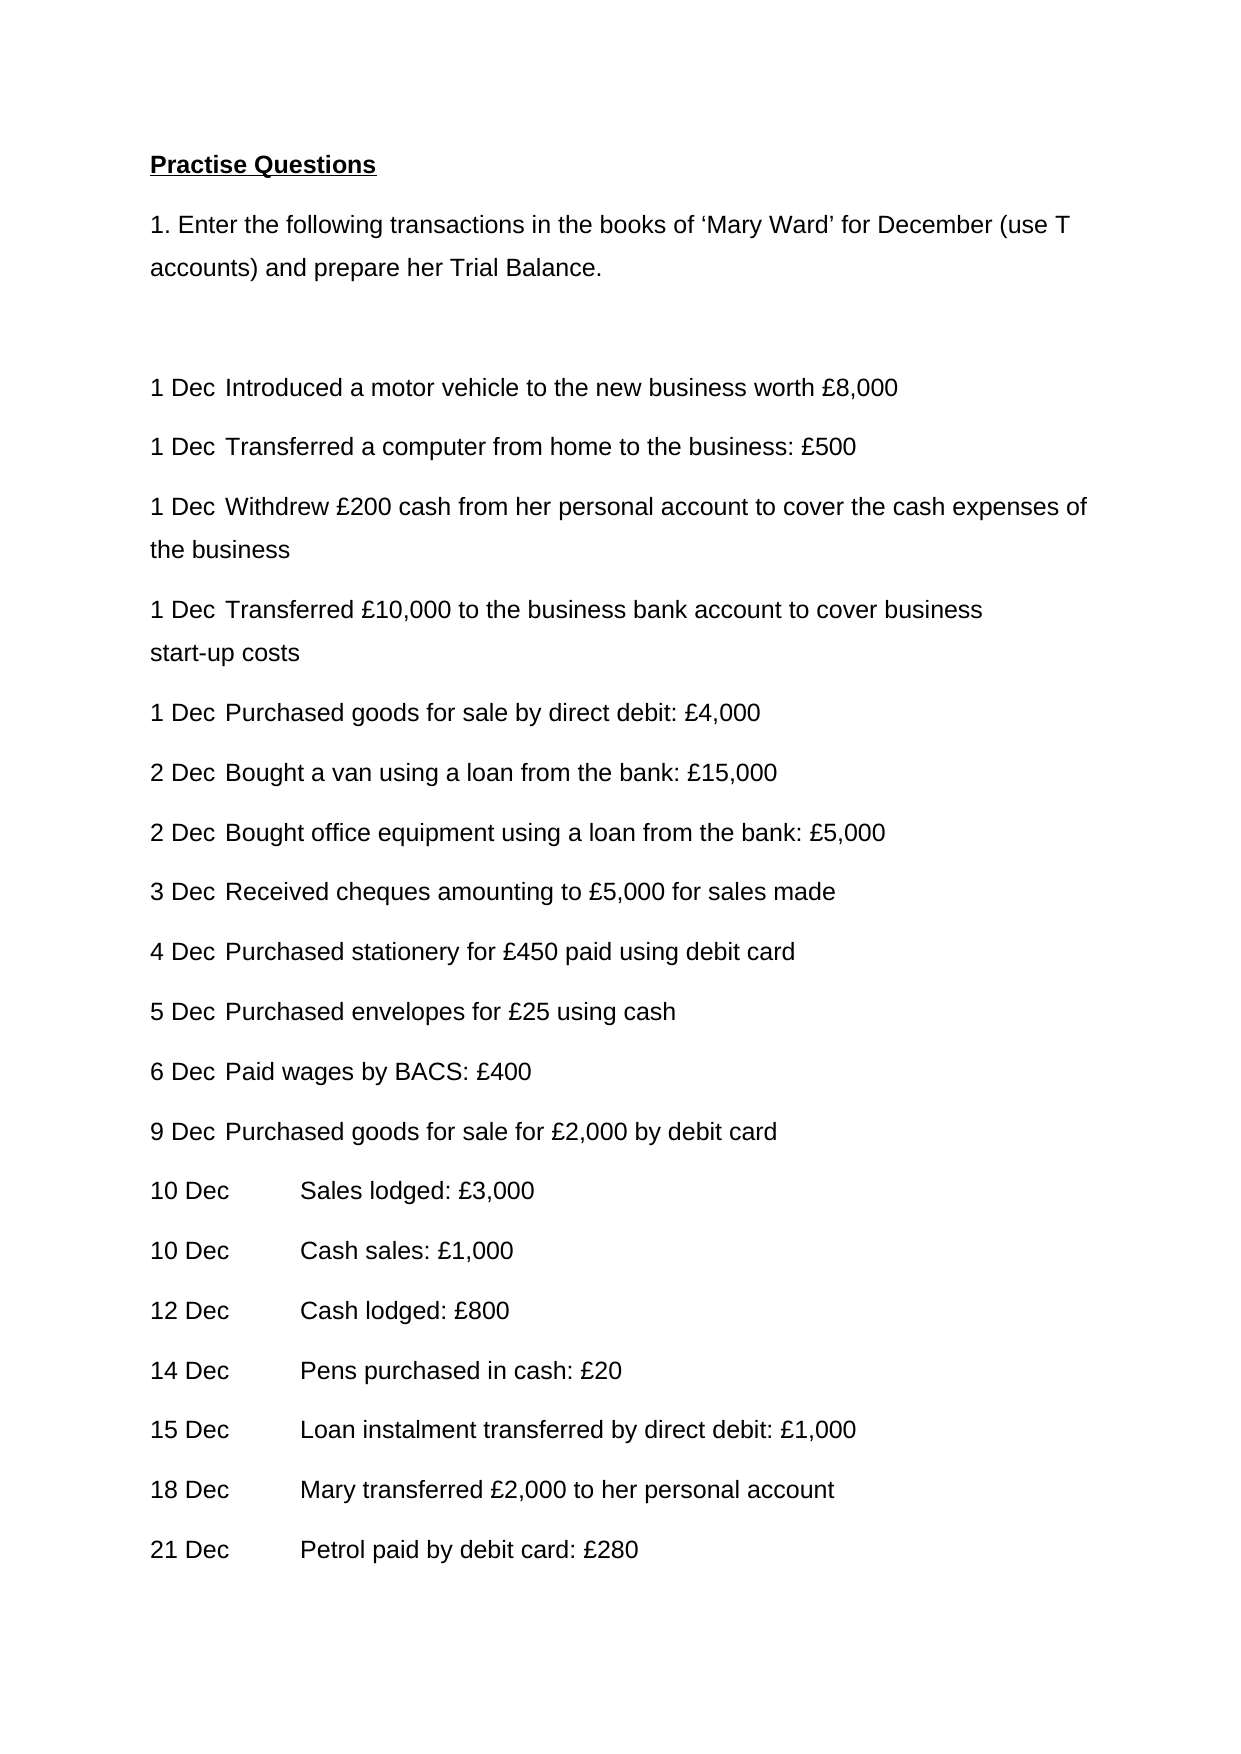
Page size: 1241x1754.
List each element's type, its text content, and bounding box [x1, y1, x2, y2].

text 15 Dec Loan instalment transferred by direct debit: £1,000 [150, 1415, 1090, 1444]
text 12 Dec Cash lodged: £800 [150, 1296, 1090, 1324]
text 2 Dec Bought office equipment using a loan from the bank: £5,000 [150, 817, 1090, 846]
text 18 Dec Mary transferred £2,000 to her personal account [150, 1475, 1090, 1504]
text 3 Dec Received cheques amounting to £5,000 for sales made [150, 877, 1090, 906]
text 14 Dec Pens purchased in cash: £20 [150, 1356, 1090, 1384]
text Practise Questions [150, 150, 1090, 179]
text 1 Dec Introduced a motor vehicle to the new business worth £8,000 [150, 372, 1090, 401]
text 1. Enter the following transactions in the books of ‘Mary Ward’ for December (use T accounts) and prepare her Trial Balance. [150, 210, 1090, 282]
text 1 Dec Purchased goods for sale by direct debit: £4,000 [150, 698, 1090, 727]
text 1 Dec Transferred £10,000 to the business bank account to cover business start-up costs [150, 595, 1090, 667]
text 1 Dec Transferred a computer from home to the business: £500 [150, 432, 1090, 461]
text 4 Dec Purchased stationery for £450 paid using debit card [150, 937, 1090, 966]
text 21 Dec Petrol paid by debit card: £280 [150, 1535, 1090, 1564]
text 10 Dec Cash sales: £1,000 [150, 1236, 1090, 1265]
text 2 Dec Bought a van using a loan from the bank: £15,000 [150, 758, 1090, 786]
text 5 Dec Purchased envelopes for £25 using cash [150, 997, 1090, 1026]
text 10 Dec Sales lodged: £3,000 [150, 1176, 1090, 1205]
text 9 Dec Purchased goods for sale for £2,000 by debit card [150, 1116, 1090, 1145]
text 6 Dec Paid wages by BACS: £400 [150, 1057, 1090, 1085]
text 1 Dec Withdrew £200 cash from her personal account to cover the cash expenses of the business [150, 492, 1090, 564]
